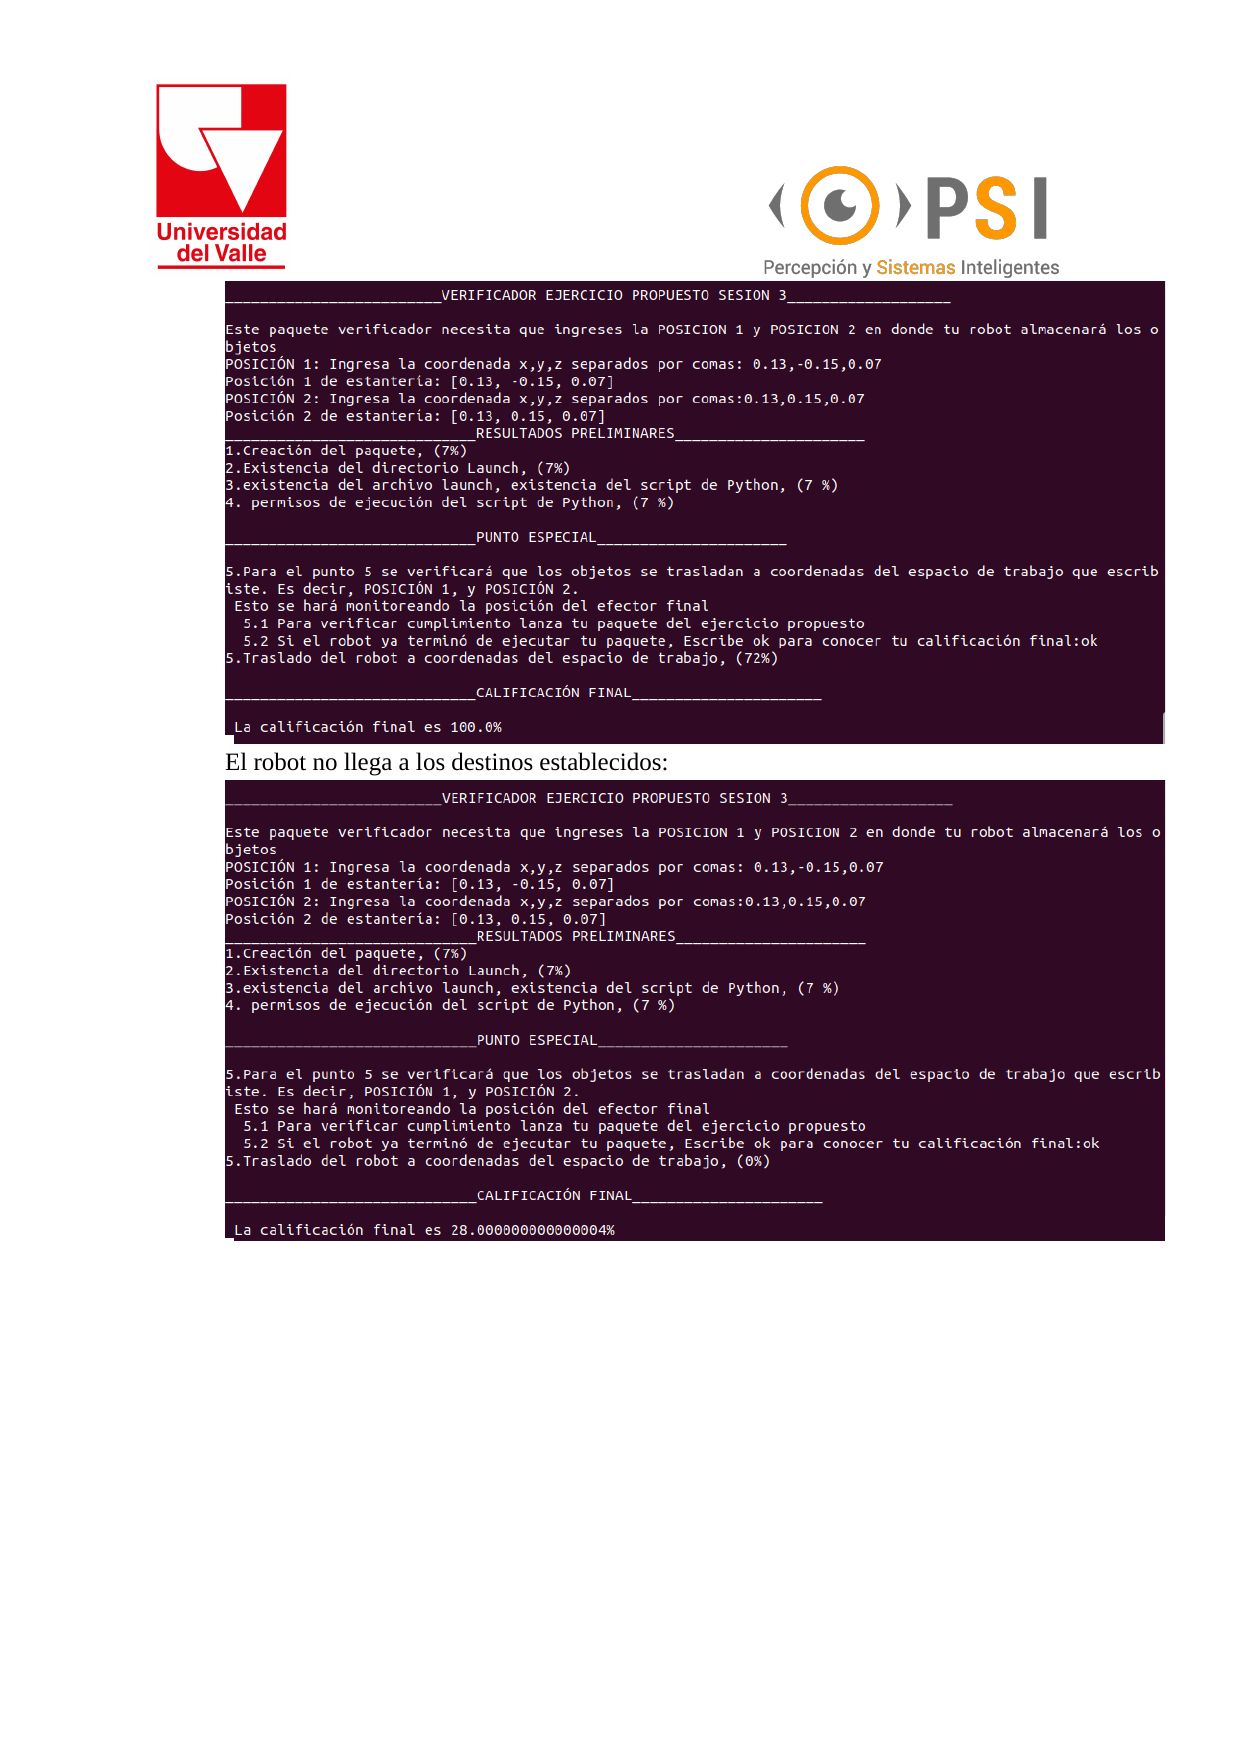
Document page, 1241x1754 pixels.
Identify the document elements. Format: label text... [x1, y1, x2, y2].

text El robot no llega a los destinos establecidos: [225, 747, 1090, 776]
picture [225, 281, 1166, 744]
picture [764, 166, 1059, 278]
picture [150, 75, 293, 278]
picture [225, 780, 1166, 1241]
